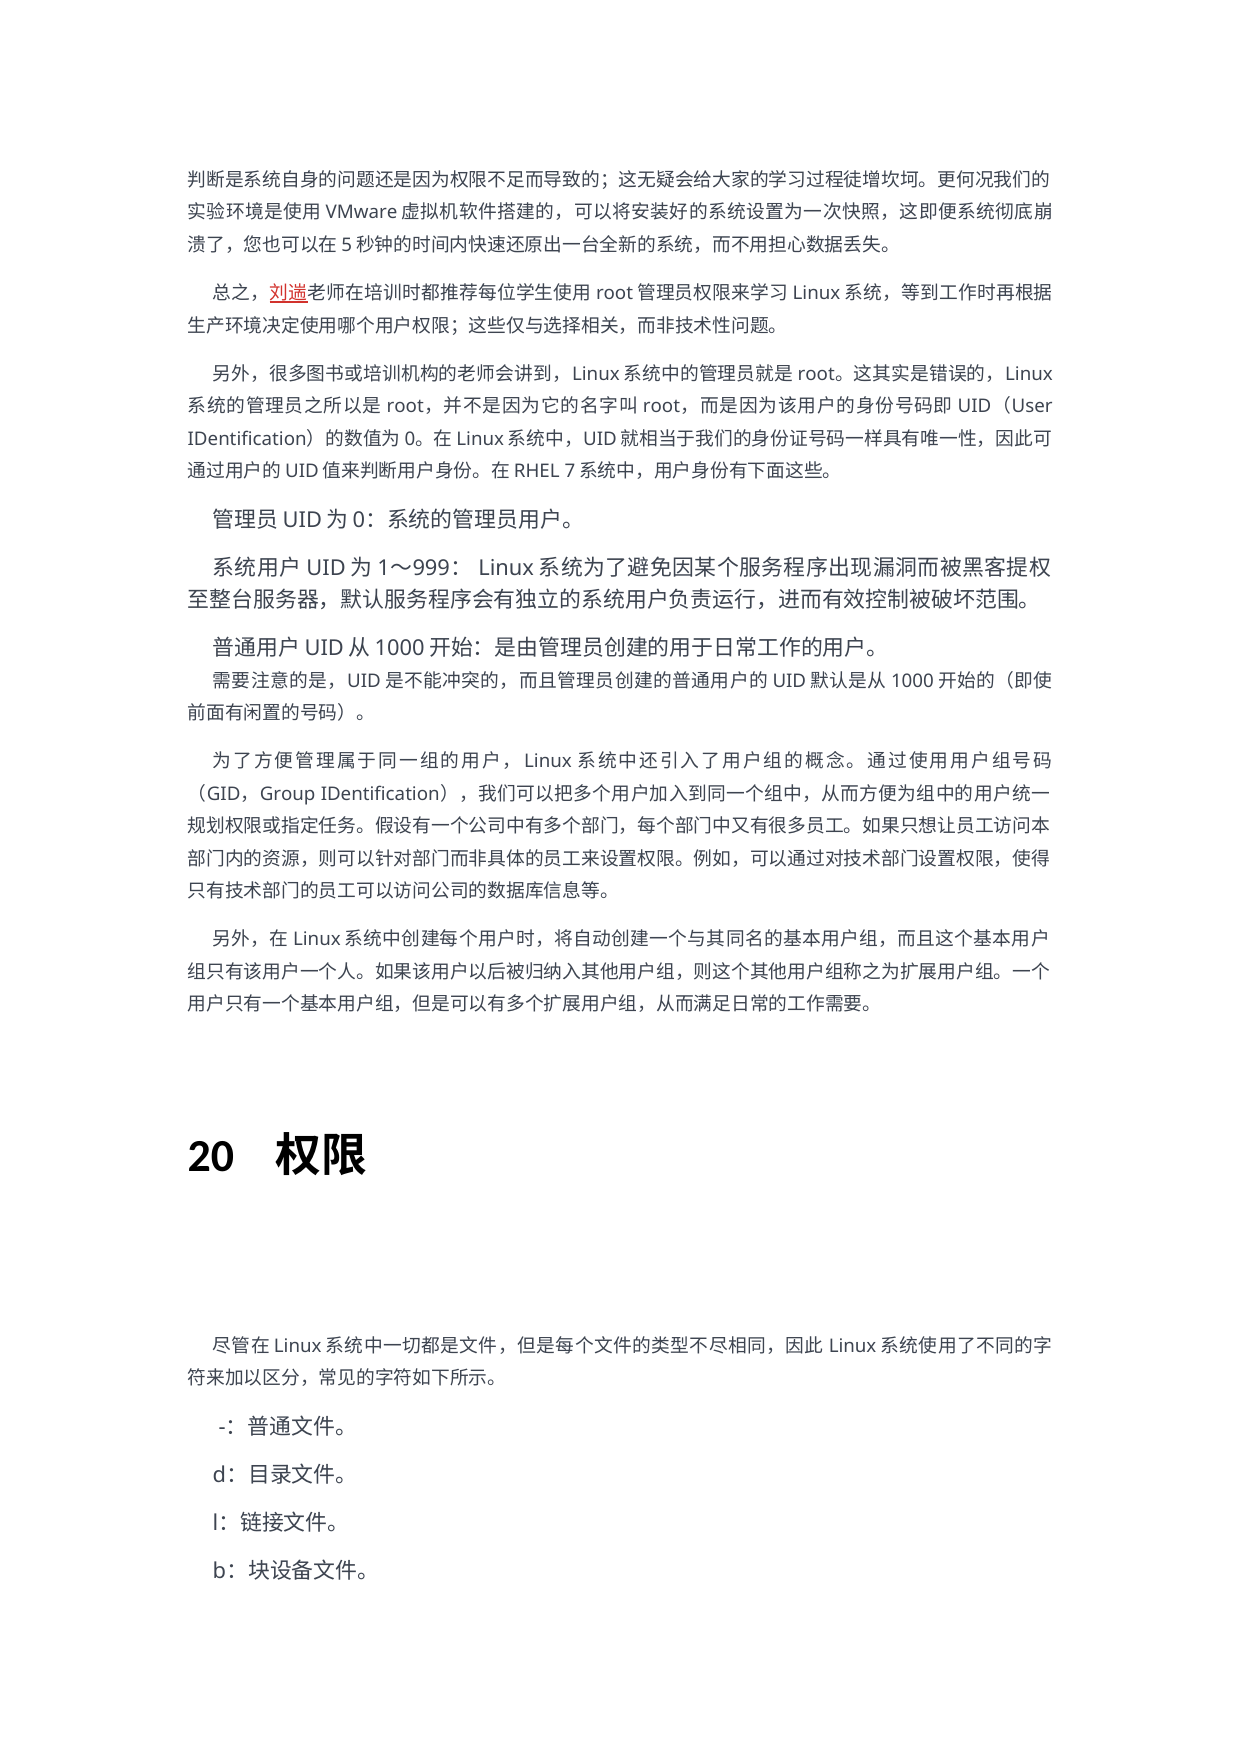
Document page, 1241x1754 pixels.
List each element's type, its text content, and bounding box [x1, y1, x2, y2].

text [187, 162, 1053, 259]
text 为了方便管理属于同一组的用户，Linux系统中还引入了用户组的概念。通过使用用户组号码（GID，Group IDentification），我们可以把多个用户加入到同一个组中，从而方便为组中的用户统一规划权限或指定任务。假设有一个公司中有多个部门，每个部门中又有很多员工。如果只想让员工访问本部门内的资源，则可以针对部门而非具体的员工来设置权限。例如，可以通过对技术部门设置权限，使得只有技术部门的员工可以访问公司的数据库信息等。 [187, 743, 1053, 906]
text 尽管在Linux系统中一切都是文件，但是每个文件的类型不尽相同，因此Linux系统使用了不同的字符来加以区分，常见的字符如下所示。 [187, 1328, 1053, 1393]
subtitle 权限 [187, 1102, 1053, 1200]
text 另外，很多图书或培训机构的老师会讲到，Linux系统中的管理员就是root。这其实是错误的，Linux系统的管理员之所以是root，并不是因为它的名字叫root，而是因为该用户的身份号码即UID（User IDentification）的数值为0。在Linux系统中，UID就相当于我们的身份证号码一样具有唯一性，因此可通过用户的UID值来判断用户身份。在RHEL 7系统中，用户身份有下面这些。 [187, 356, 1053, 486]
text 总之，刘遄老师在培训时都推荐每位学生使用root管理员权限来学习Linux系统，等到工作时再根据生产环境决定使用哪个用户权限；这些仅与选择相关，而非技术性问题。 [187, 275, 1053, 340]
text -：普通文件。 [187, 1408, 1053, 1441]
text 需要注意的是，UID是不能冲突的，而且管理员创建的普通用户的UID默认是从1000开始的（即使前面有闲置的号码）。 [187, 663, 1053, 728]
text b：块设备文件。 [187, 1553, 1053, 1585]
text 普通用户UID从1000开始：是由管理员创建的用于日常工作的用户。 [187, 630, 1053, 663]
text l：链接文件。 [187, 1505, 1053, 1537]
text 管理员UID为0：系统的管理员用户。 [187, 501, 1053, 534]
text d：目录文件。 [187, 1457, 1053, 1489]
text 系统用户UID为1～999： Linux系统为了避免因某个服务程序出现漏洞而被黑客提权至整台服务器，默认服务程序会有独立的系统用户负责运行，进而有效控制被破坏范围。 [187, 549, 1053, 614]
text 另外，在Linux系统中创建每个用户时，将自动创建一个与其同名的基本用户组，而且这个基本用户组只有该用户一个人。如果该用户以后被归纳入其他用户组，则这个其他用户组称之为扩展用户组。一个用户只有一个基本用户组，但是可以有多个扩展用户组，从而满足日常的工作需要。 [187, 921, 1053, 1019]
